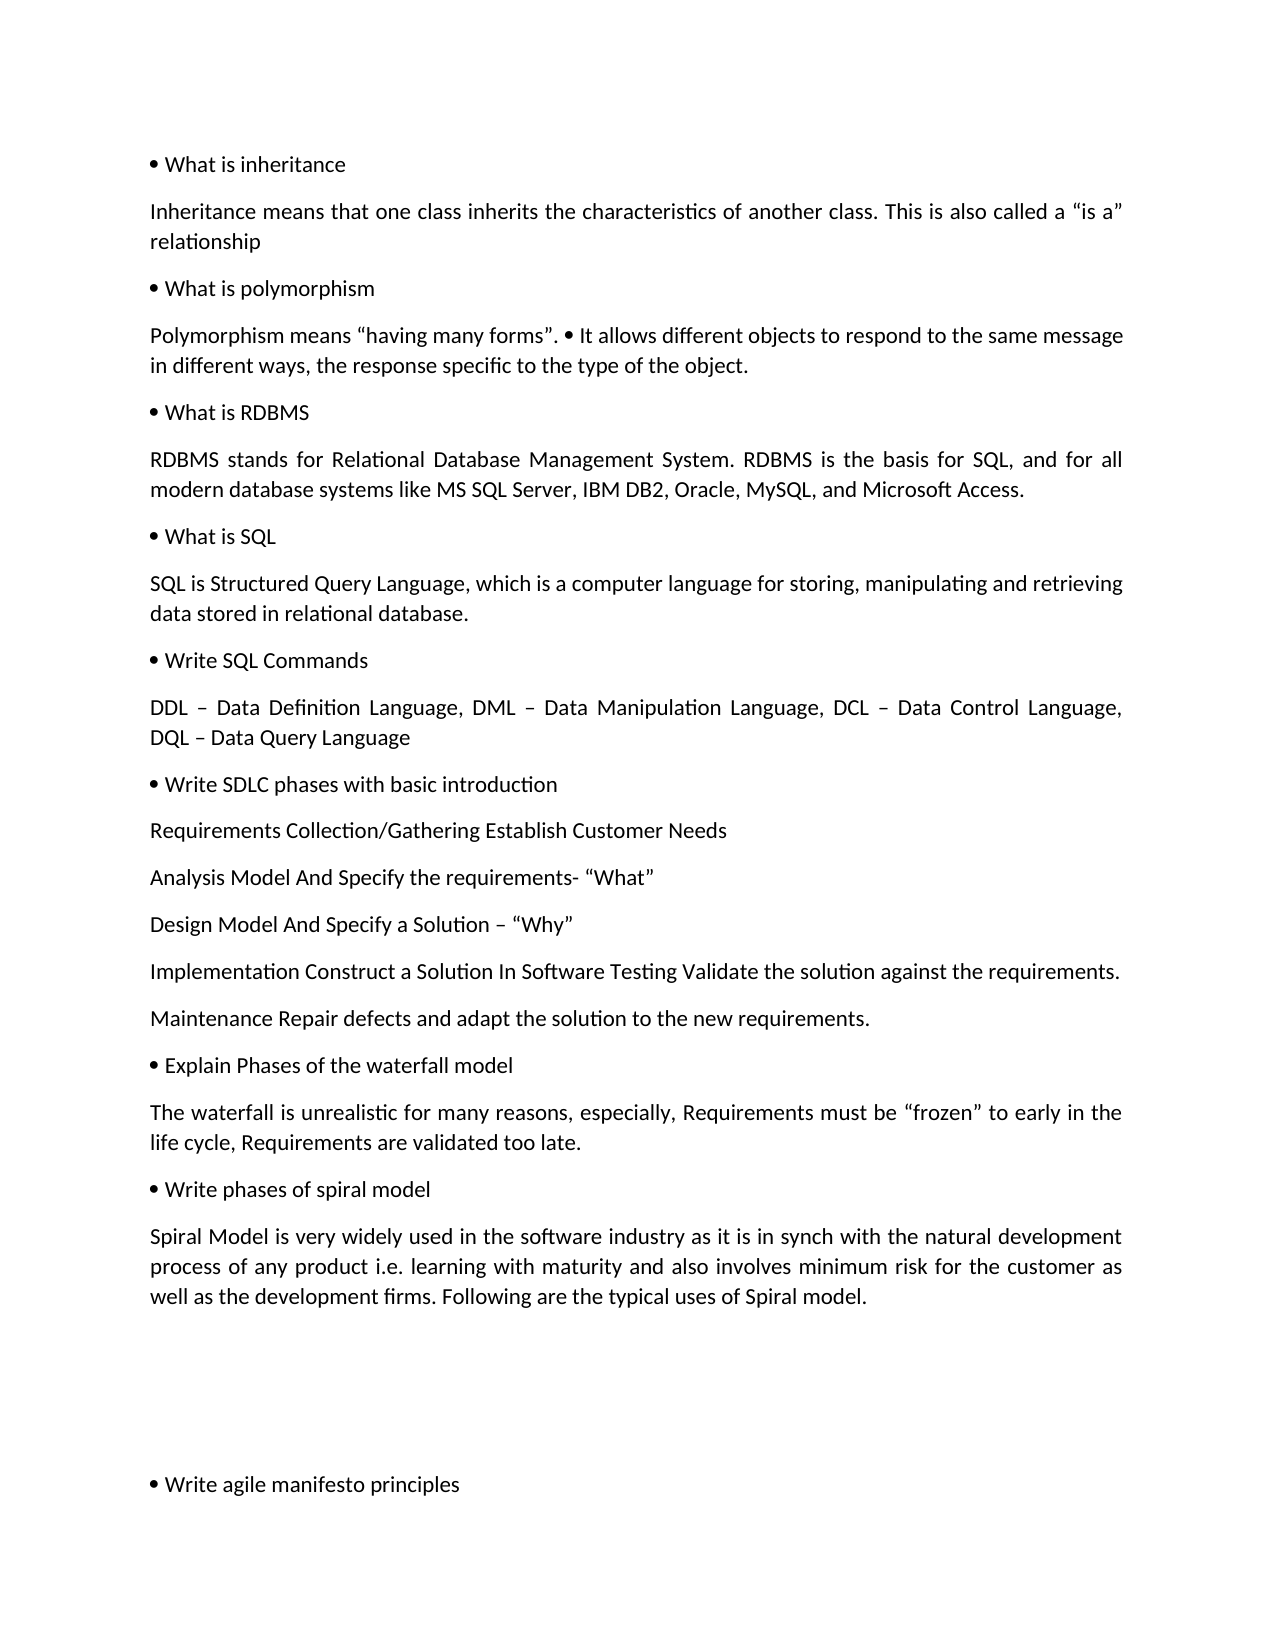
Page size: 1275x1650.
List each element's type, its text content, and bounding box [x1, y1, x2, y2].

text Write agile manifesto principles [150, 1470, 1125, 1498]
text SQL is Structured Query Language, which is a computer language for storing, manipulating and retrieving data stored in relational database. [150, 569, 1125, 627]
text Analysis Model And Specify the requirements- “What” [150, 863, 1125, 892]
text Maintenance Repair defects and adapt the solution to the new requirements. [150, 1004, 1125, 1032]
text What is SQL [150, 522, 1125, 550]
text What is inheritance [150, 150, 1125, 178]
text Write phases of spiral model [150, 1175, 1125, 1203]
text Requirements Collection/Gathering Establish Customer Needs [150, 817, 1125, 845]
text Write SQL Commands [150, 646, 1125, 674]
text Inheritance means that one class inherits the characteristics of another class. This is also called a “is a” relationship [150, 197, 1125, 255]
text What is RDBMS [150, 398, 1125, 426]
text Write SDLC phases with basic introduction [150, 770, 1125, 798]
text Polymorphism means “having many forms”. It allows different objects to respond to the same message in different ways, the response specific to the type of the object. [150, 321, 1125, 379]
text Explain Phases of the waterfall model [150, 1051, 1125, 1079]
text Implementation Construct a Solution In Software Testing Validate the solution against the requirements. [150, 957, 1125, 985]
text The waterfall is unrealistic for many reasons, especially, Requirements must be “frozen” to early in the life cycle, Requirements are validated too late. [150, 1098, 1125, 1156]
text RDBMS stands for Relational Database Management System. RDBMS is the basis for SQL, and for all modern database systems like MS SQL Server, IBM DB2, Oracle, MySQL, and Microsoft Access. [150, 445, 1125, 503]
text DDL – Data Definition Language, DML – Data Manipulation Language, DCL – Data Control Language, DQL – Data Query Language [150, 693, 1125, 751]
text Design Model And Specify a Solution – “Why” [150, 910, 1125, 938]
text Spiral Model is very widely used in the software industry as it is in synch with the natural development process of any product i.e. learning with maturity and also involves minimum risk for the customer as well as the development firms. Following are the typical uses of Spiral model. [150, 1222, 1125, 1310]
text What is polymorphism [150, 274, 1125, 302]
